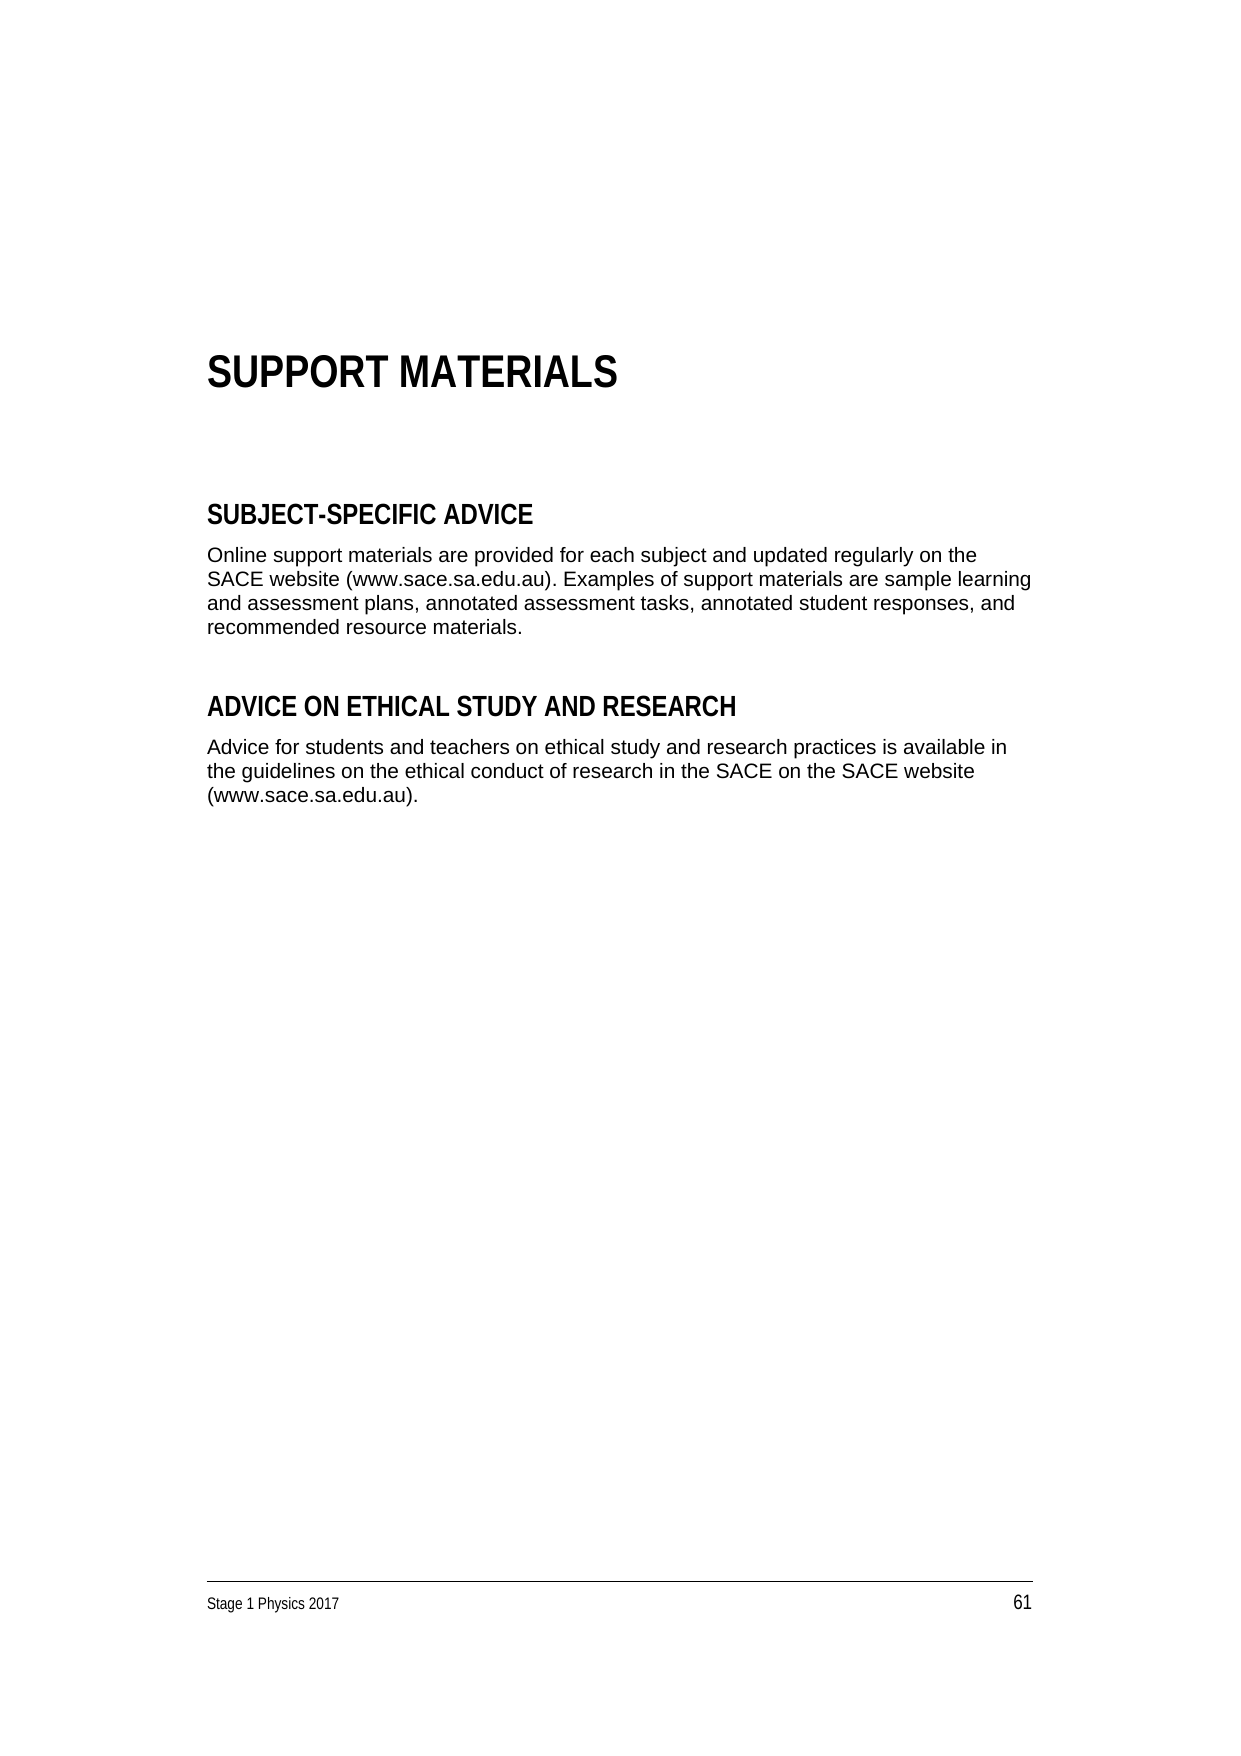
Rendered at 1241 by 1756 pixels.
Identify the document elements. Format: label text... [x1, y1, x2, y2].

text Advice for students and teachers on ethical study and research practices is available in the guidelines on the ethical conduct of research in the SACE on the SACE website (www.sace.sa.edu.au). [207, 734, 1033, 806]
text Advice on ethical study and research [207, 689, 1033, 722]
text Online support materials are provided for each subject and updated regularly on the SACE website (www.sace.sa.edu.au). Examples of support materials are sample learning and assessment plans, annotated assessment tasks, annotated student responses, and recommended resource materials. [207, 543, 1033, 639]
text Support materials [207, 344, 1033, 397]
text Subject-specific advice [207, 497, 1033, 530]
